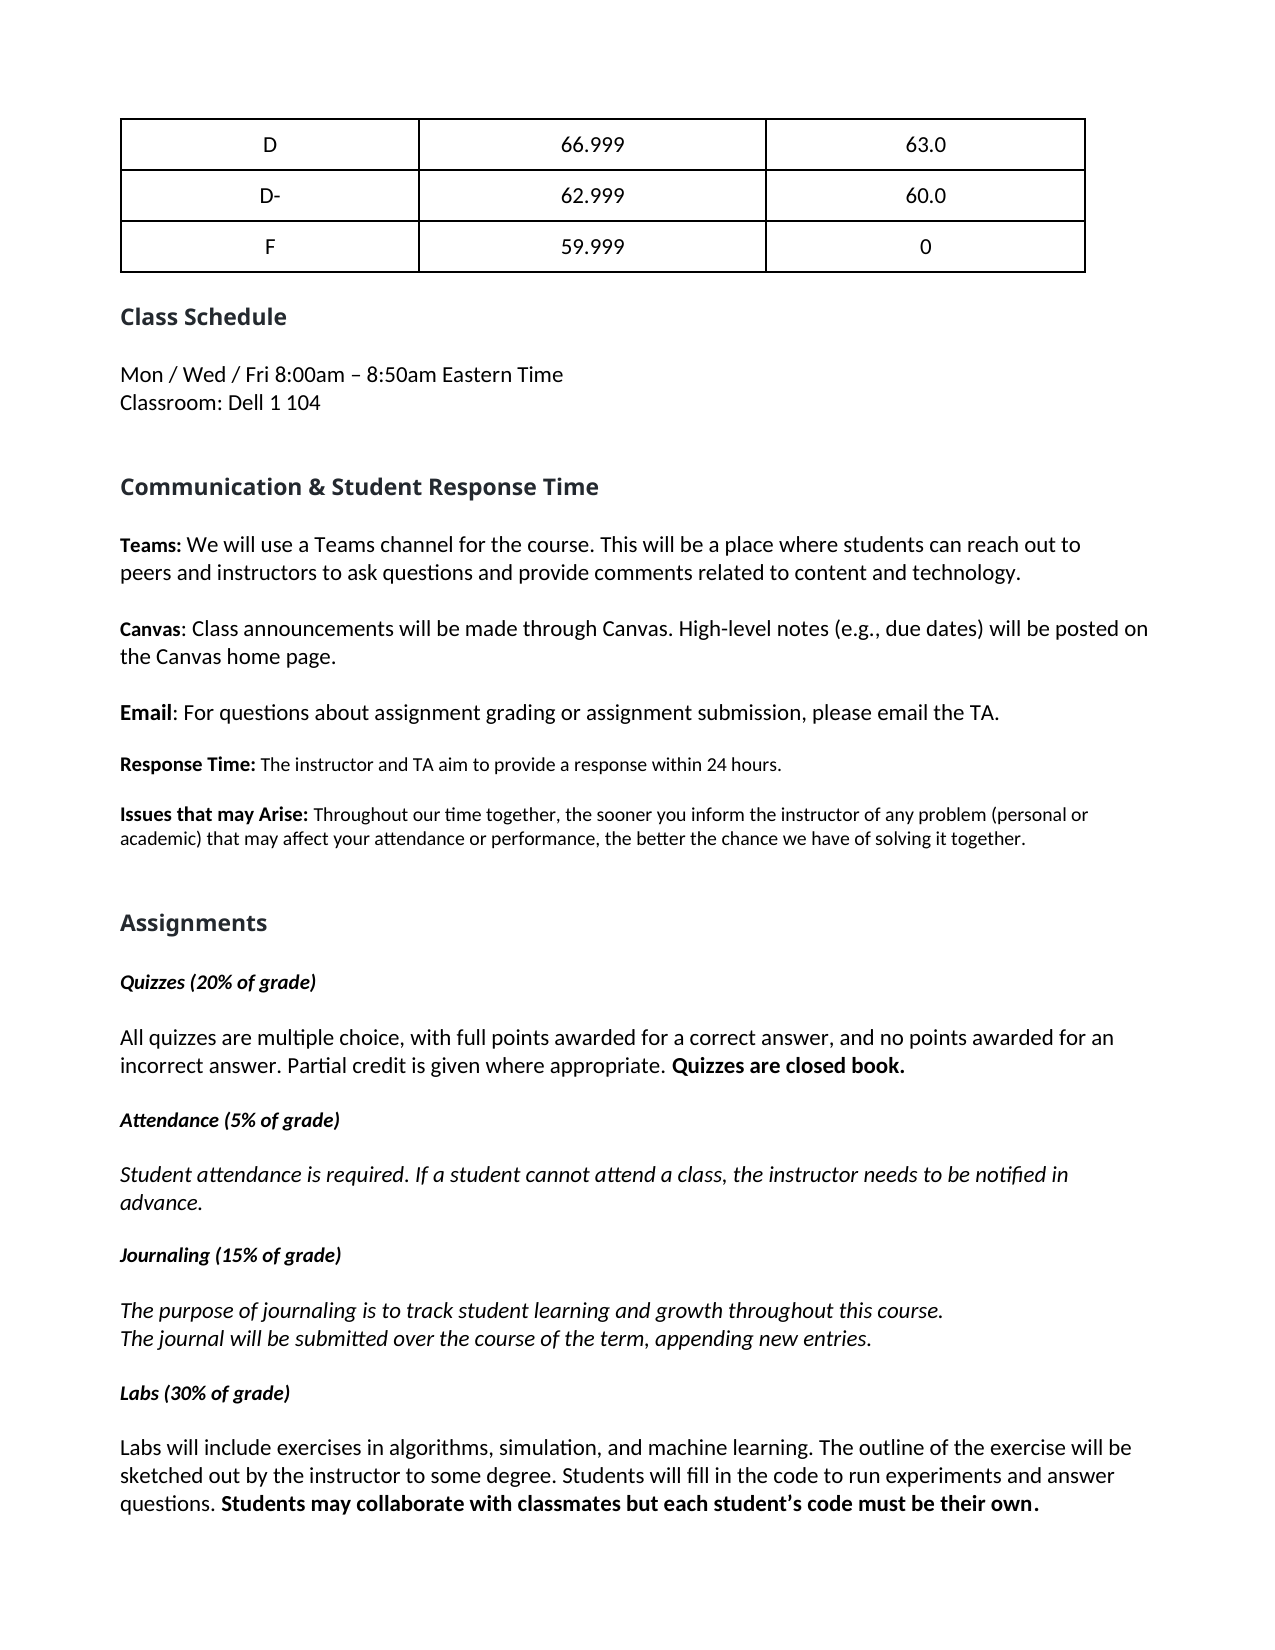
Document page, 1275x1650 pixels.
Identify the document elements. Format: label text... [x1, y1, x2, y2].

text Class Schedule Mon / Wed / Fri 8:00am – 8:50am Eastern Time Classroom: Dell 1 104 [120, 301, 1156, 416]
table_cell D- [122, 171, 418, 220]
text Labs (30% of grade) [120, 1380, 1156, 1406]
text Canvas: Class announcements will be made through Canvas. High-level notes (e.g., due dates) will be posted on the Canvas home page. [120, 614, 1156, 670]
table_cell 63.0 [767, 120, 1084, 169]
text Attendance (5% of grade) Student attendance is required. If a student cannot attend a class, the instructor needs to be notified in advance. [120, 1107, 1156, 1243]
table_cell D [122, 120, 418, 169]
text Teams: We will use a Teams channel for the course. This will be a place where students can reach out to [120, 530, 1156, 558]
text Labs will include exercises in algorithms, simulation, and machine learning. The outline of the exercise will be sketched out by the instructor to some degree. Students will fill in the code to run experiments and answer questions. Students may collaborate with classmates but each student’s code must be their own. [120, 1433, 1156, 1518]
text Quizzes (20% of grade) [120, 969, 1156, 995]
table_cell 62.999 [420, 171, 765, 220]
table_cell 66.999 [420, 120, 765, 169]
table_cell 60.0 [767, 171, 1084, 220]
text Journaling (15% of grade) [120, 1243, 1156, 1268]
table_cell F [122, 222, 418, 271]
text Assignments [120, 907, 1156, 938]
text peers and instructors to ask questions and provide comments related to content and technology. [120, 558, 1156, 586]
table_cell 0 [767, 222, 1084, 271]
table_cell 59.999 [420, 222, 765, 271]
text The purpose of journaling is to track student learning and growth throughout this course. The journal will be submitted over the course of the term, appending new entries. [120, 1296, 1156, 1352]
list Response Time: The instructor and TA aim to provide a response within 24 hours. Issues that may Arise: Throughout our time together, the sooner you inform the instructor of any problem (personal or academic) that may affect your attendance or performance, the better the chance we have of solving it together. [120, 752, 1156, 851]
text All quizzes are multiple choice, with full points awarded for a correct answer, and no points awarded for an incorrect answer. Partial credit is given where appropriate. Quizzes are closed book. [120, 1023, 1156, 1079]
text Email: For questions about assignment grading or assignment submission, please email the TA. [120, 698, 1156, 726]
text Communication & Student Response Time [120, 471, 1156, 502]
